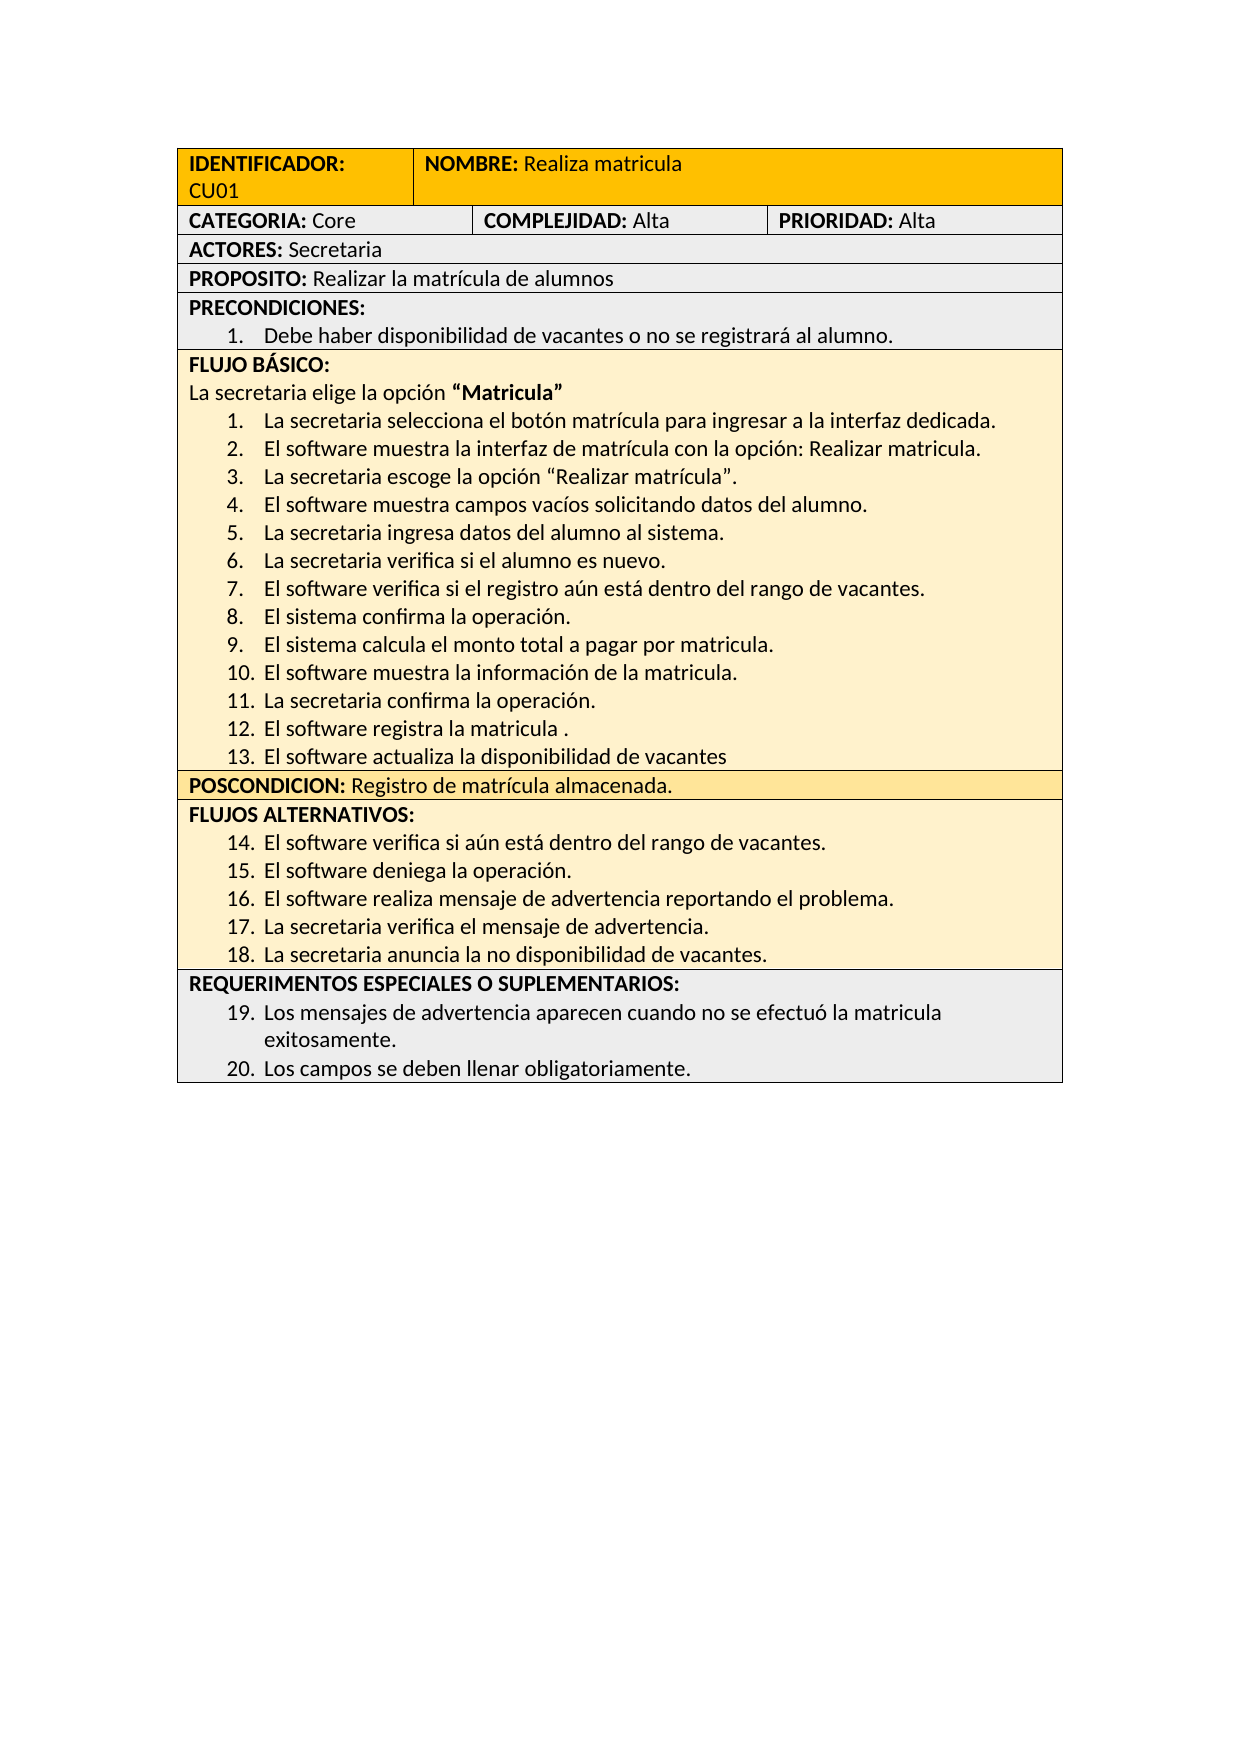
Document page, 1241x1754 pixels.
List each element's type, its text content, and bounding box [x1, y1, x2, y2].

table_cell PROPOSITO: Realizar la matrícula de alumnos [178, 264, 1062, 292]
table_cell ACTORES: Secretaria [178, 235, 1062, 263]
table_cell FLUJOS ALTERNATIVOS: El software verifica si aún está dentro del rango de vacantes. El software deniega la operación. El software realiza mensaje de advertencia reportando el problema. La secretaria verifica el mensaje de advertencia. La secretaria anuncia la no disponibilidad de vacantes. [178, 800, 1062, 968]
table_header IDENTIFICADOR: CU01 [178, 149, 413, 205]
table_cell CATEGORIA: Core [178, 206, 472, 234]
table_cell COMPLEJIDAD: Alta [473, 206, 767, 234]
table_cell FLUJO BÁSICO: La secretaria elige la opción “Matricula” La secretaria selecciona el botón matrícula para ingresar a la interfaz dedicada. El software muestra la interfaz de matrícula con la opción: Realizar matricula. La secretaria escoge la opción “Realizar matrícula”. El software muestra campos vacíos solicitando datos del alumno. La secretaria ingresa datos del alumno al sistema. La secretaria verifica si el alumno es nuevo. El software verifica si el registro aún está dentro del rango de vacantes. El sistema confirma la operación. El sistema calcula el monto total a pagar por matricula. El software muestra la información de la matricula. La secretaria confirma la operación. El software registra la matricula . El software actualiza la disponibilidad de vacantes [178, 350, 1062, 770]
table_cell REQUERIMENTOS ESPECIALES O SUPLEMENTARIOS: Los mensajes de advertencia aparecen cuando no se efectuó la matricula exitosamente. Los campos se deben llenar obligatoriamente. [178, 970, 1062, 1082]
table_cell PRECONDICIONES: Debe haber disponibilidad de vacantes o no se registrará al alumno. [178, 293, 1062, 349]
table_cell POSCONDICION: Registro de matrícula almacenada. [178, 771, 1062, 799]
table_cell PRIORIDAD: Alta [768, 206, 1062, 234]
table_header NOMBRE: Realiza matricula [414, 149, 1062, 205]
